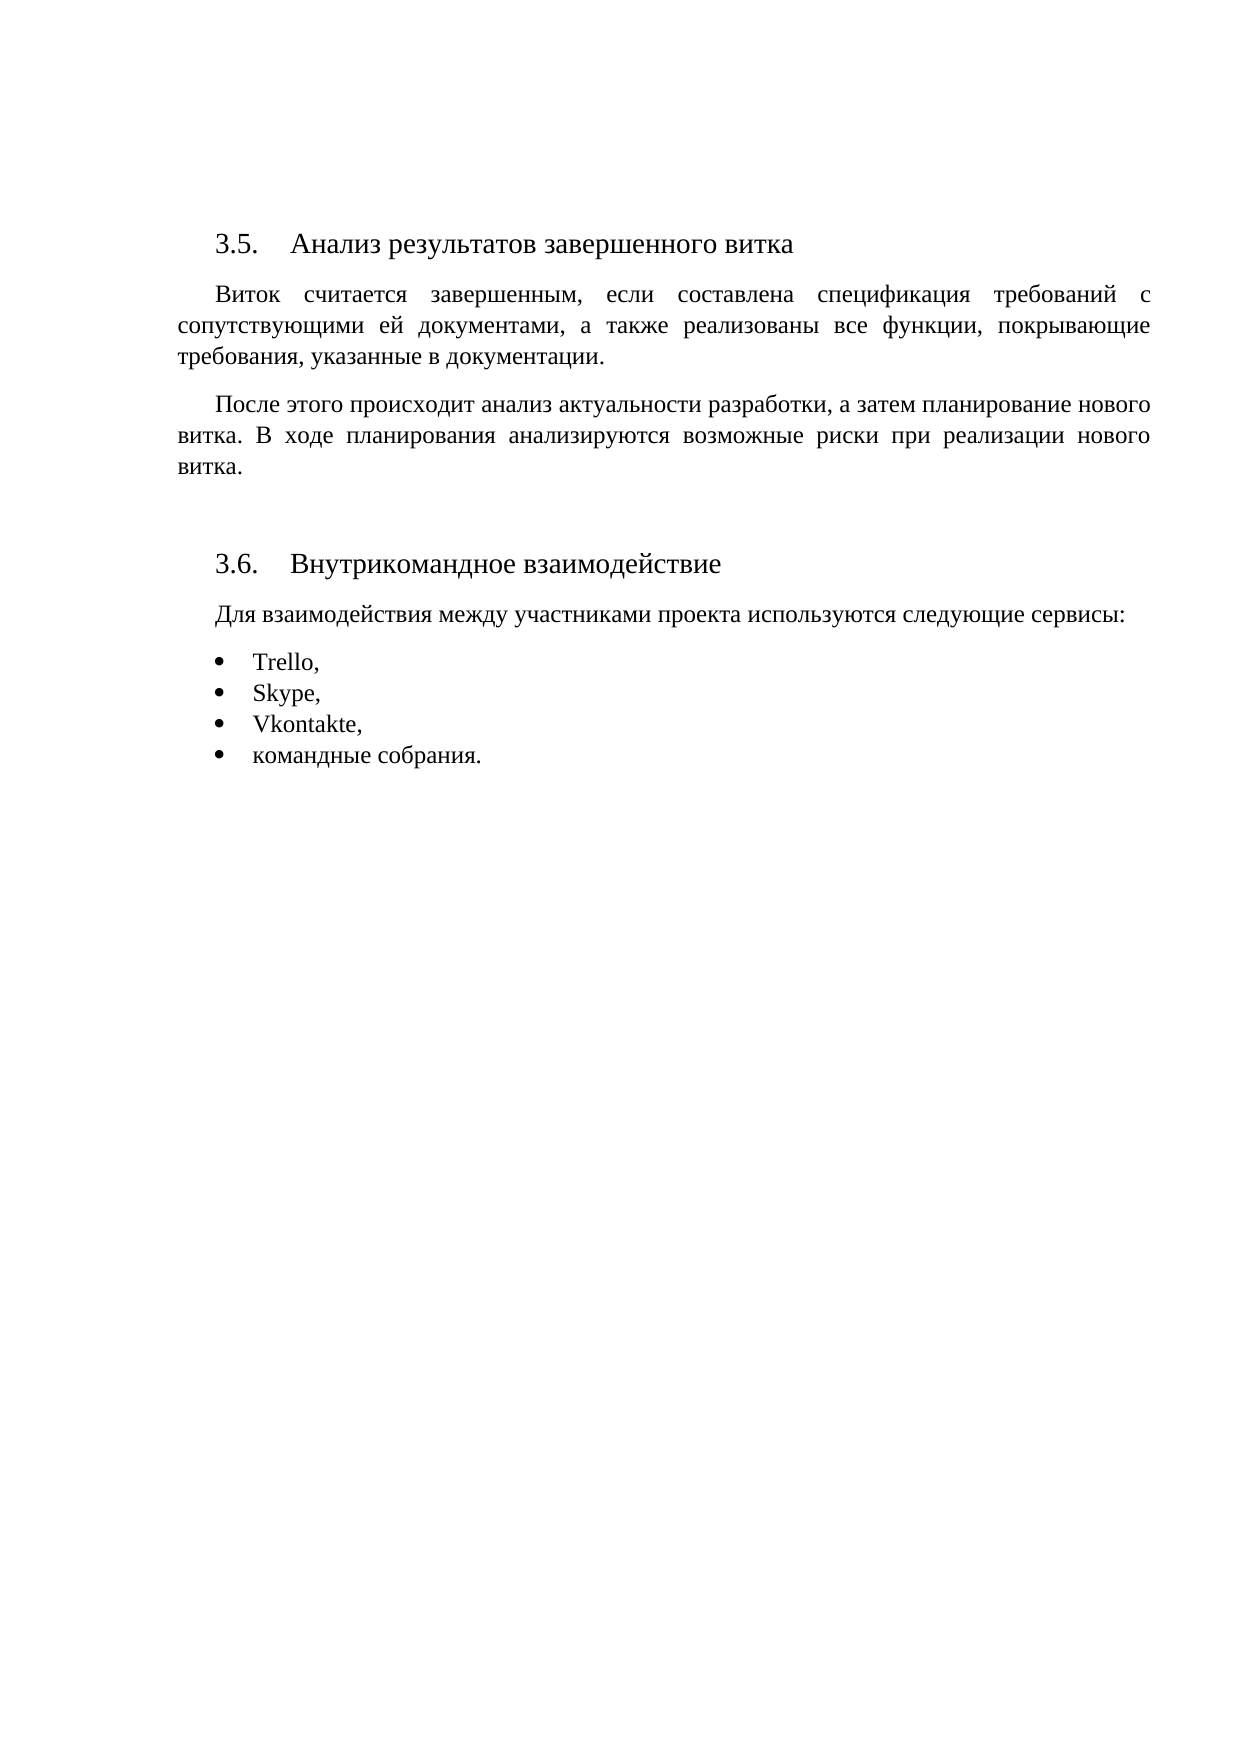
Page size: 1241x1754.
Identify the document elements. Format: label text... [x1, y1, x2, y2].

text Виток считается завершенным, если составлена спецификация требований с сопутствующими ей документами, а также реализованы все функции, покрывающие требования, указанные в документации. [177, 279, 1152, 370]
text Для взаимодействия между участниками проекта используются следующие сервисы: [177, 599, 1152, 628]
list командные собрания. [215, 740, 1152, 769]
list Vkontakte, [215, 709, 1152, 738]
list Внутрикомандное взаимодействие [215, 547, 1152, 580]
text После этого происходит анализ актуальности разработки, а затем планирование нового витка. В ходе планирования анализируются возможные риски при реализации нового витка. [177, 389, 1152, 480]
list Анализ результатов завершенного витка [215, 227, 1152, 260]
list Skype, [215, 678, 1152, 707]
list Trello, [215, 647, 1152, 676]
